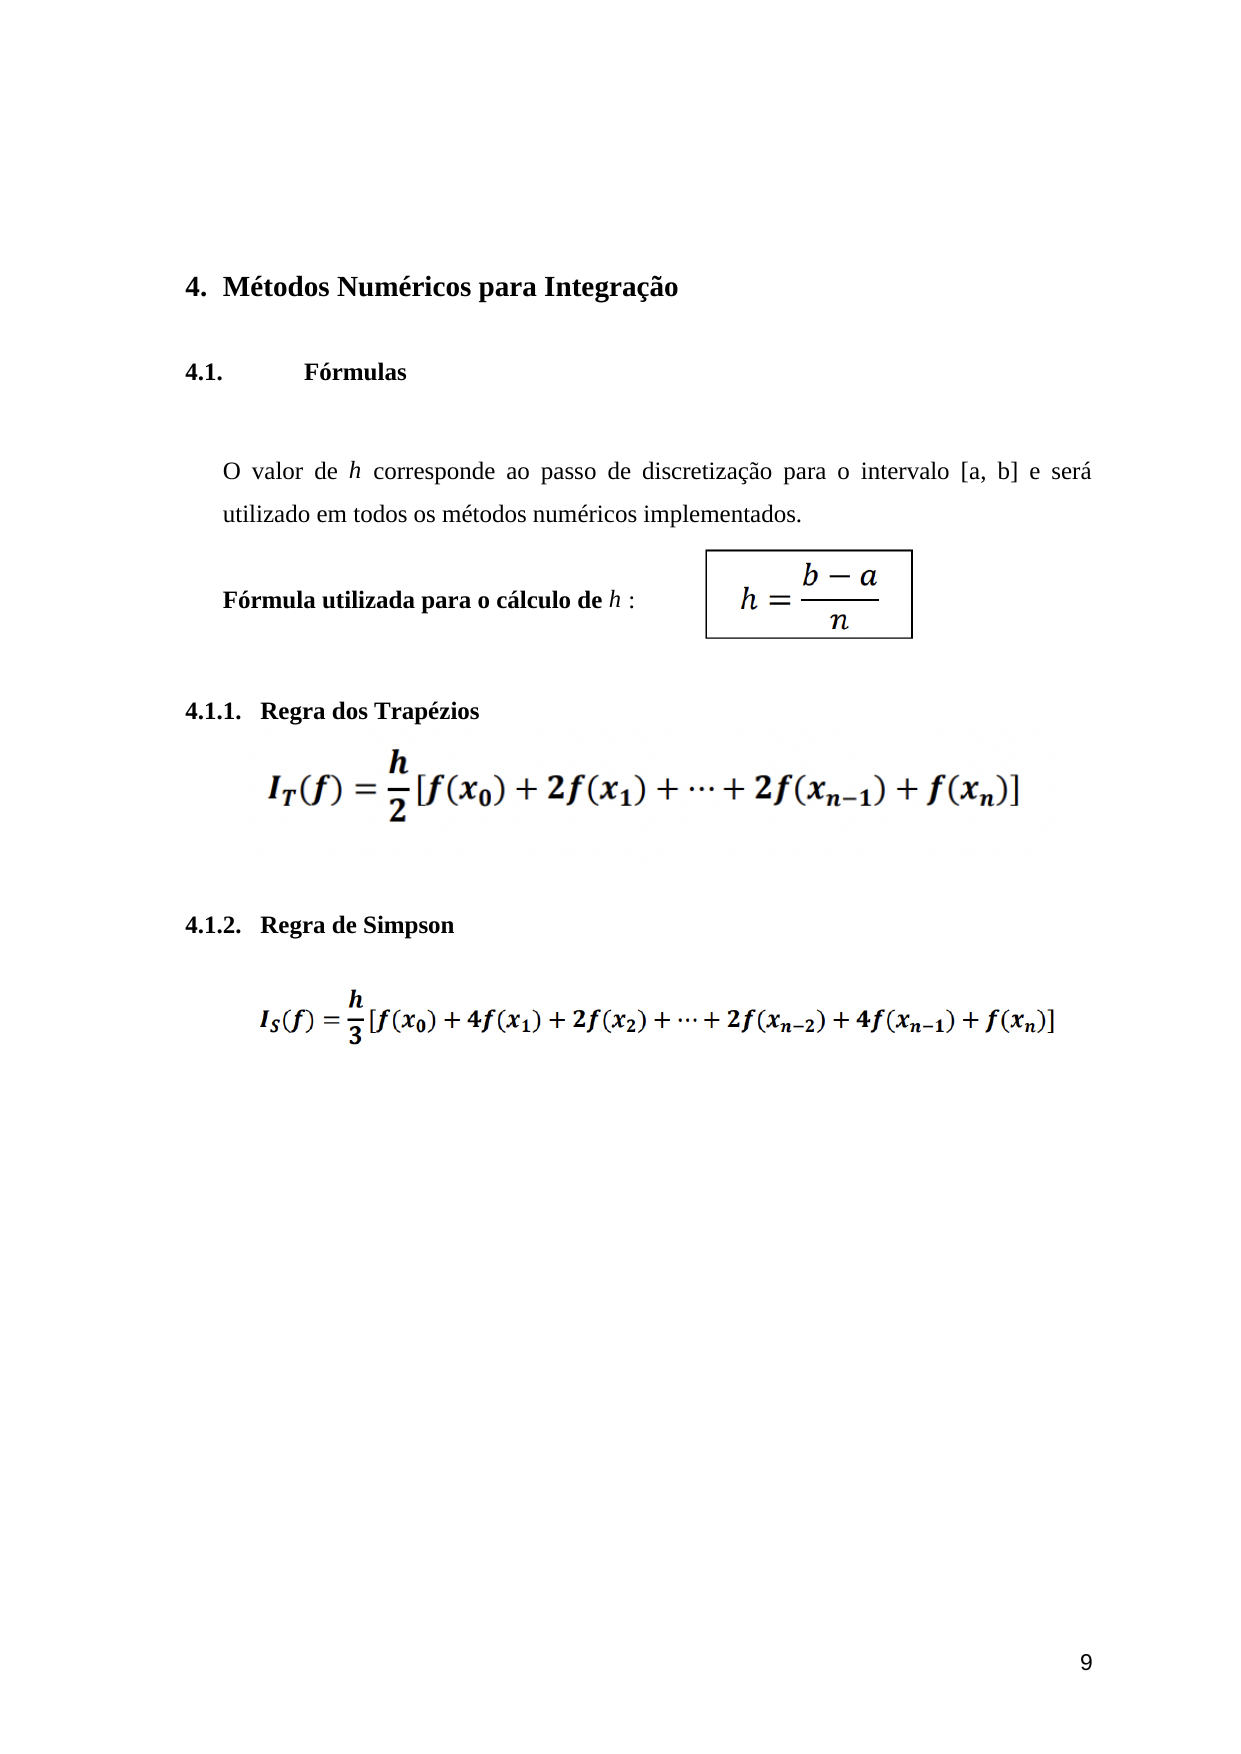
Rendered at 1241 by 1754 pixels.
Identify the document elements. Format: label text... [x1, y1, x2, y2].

subtitle Regra dos Trapézios [185, 696, 1092, 725]
list O valor de corresponde ao passo de discretização para o intervalo [a, b] e será utilizado em todos os métodos numéricos implementados. [223, 456, 1092, 528]
picture [690, 614, 938, 662]
subtitle Fórmulas [185, 357, 1092, 386]
subtitle Métodos Numéricos para Integração [185, 269, 1092, 303]
list Fórmula utilizada para o cálculo de : [223, 585, 1092, 614]
picture [690, 530, 938, 585]
picture [253, 971, 1064, 1059]
subtitle Regra de Simpson [185, 910, 1092, 939]
picture [245, 728, 1064, 871]
